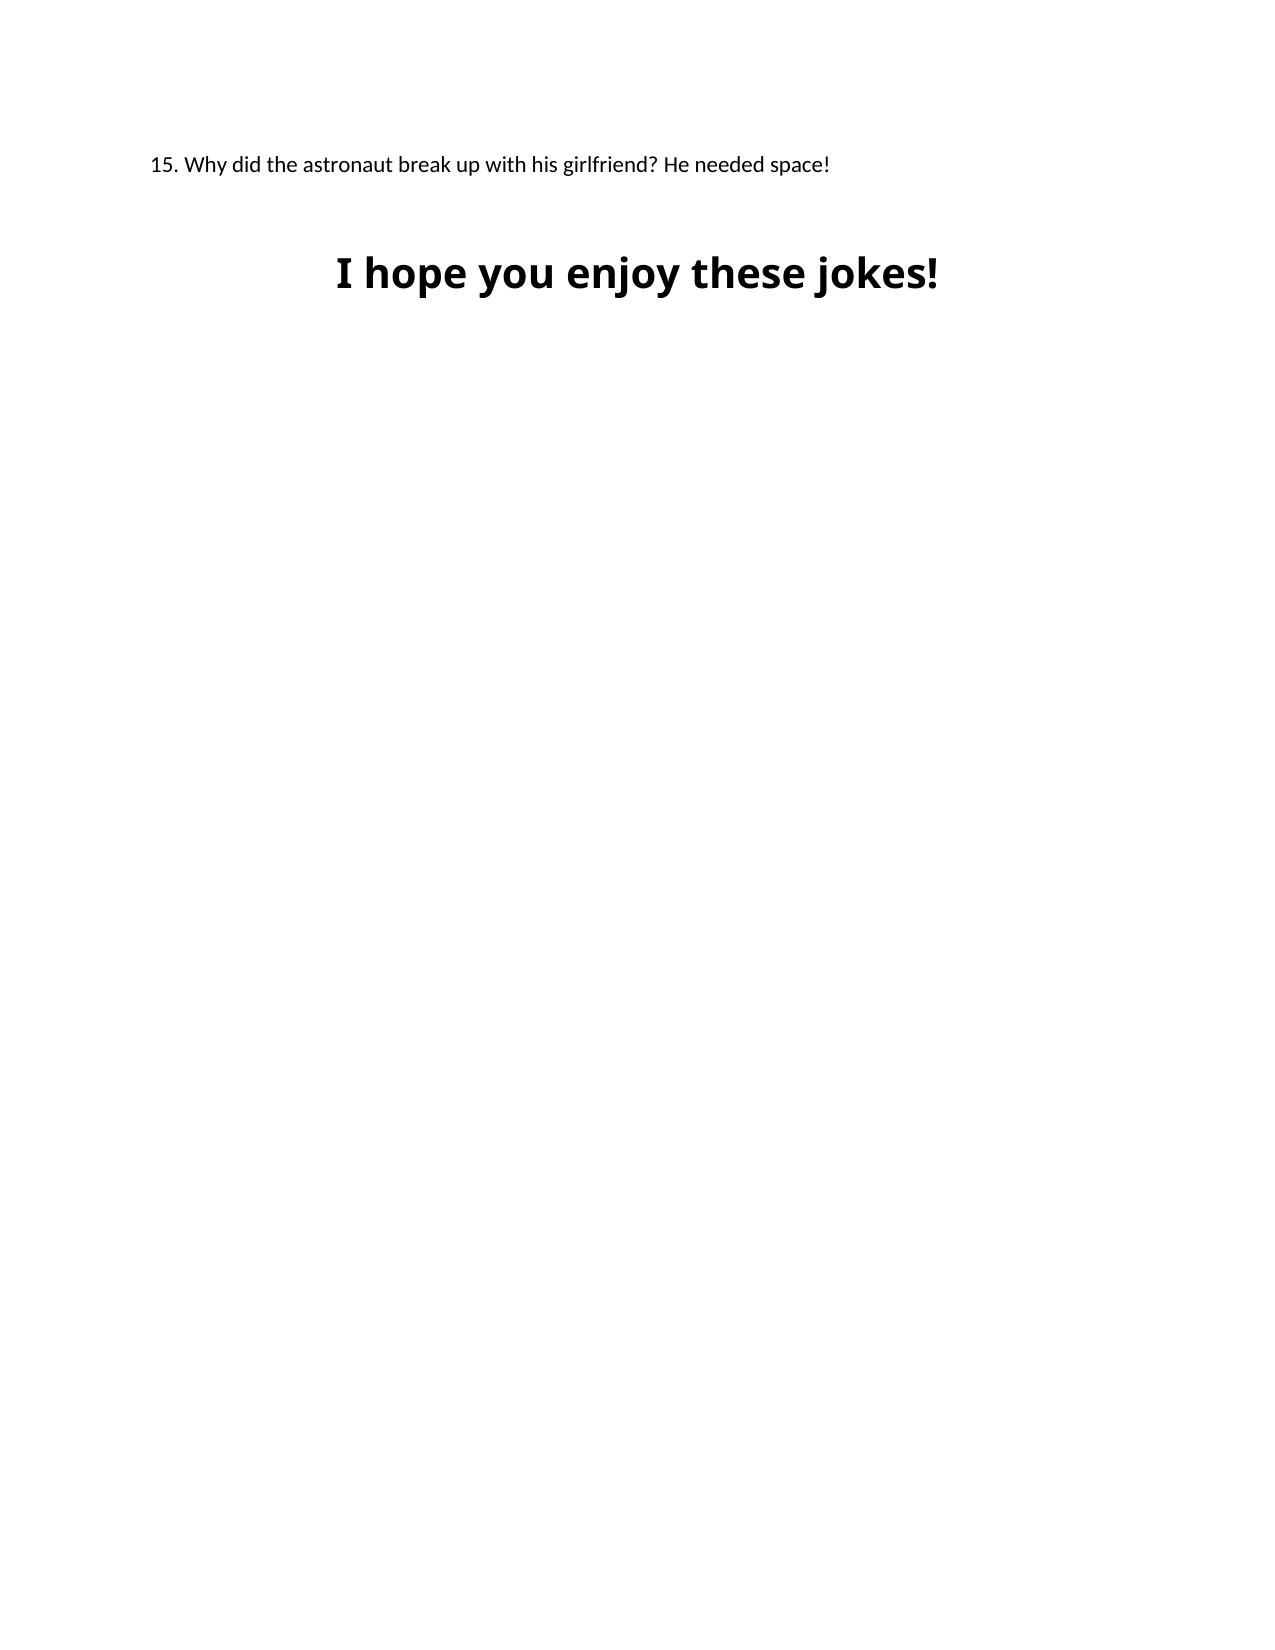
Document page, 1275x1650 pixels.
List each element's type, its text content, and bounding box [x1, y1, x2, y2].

text I hope you enjoy these jokes! [150, 244, 1125, 301]
text 15. Why did the astronaut break up with his girlfriend? He needed space! [150, 150, 1125, 178]
